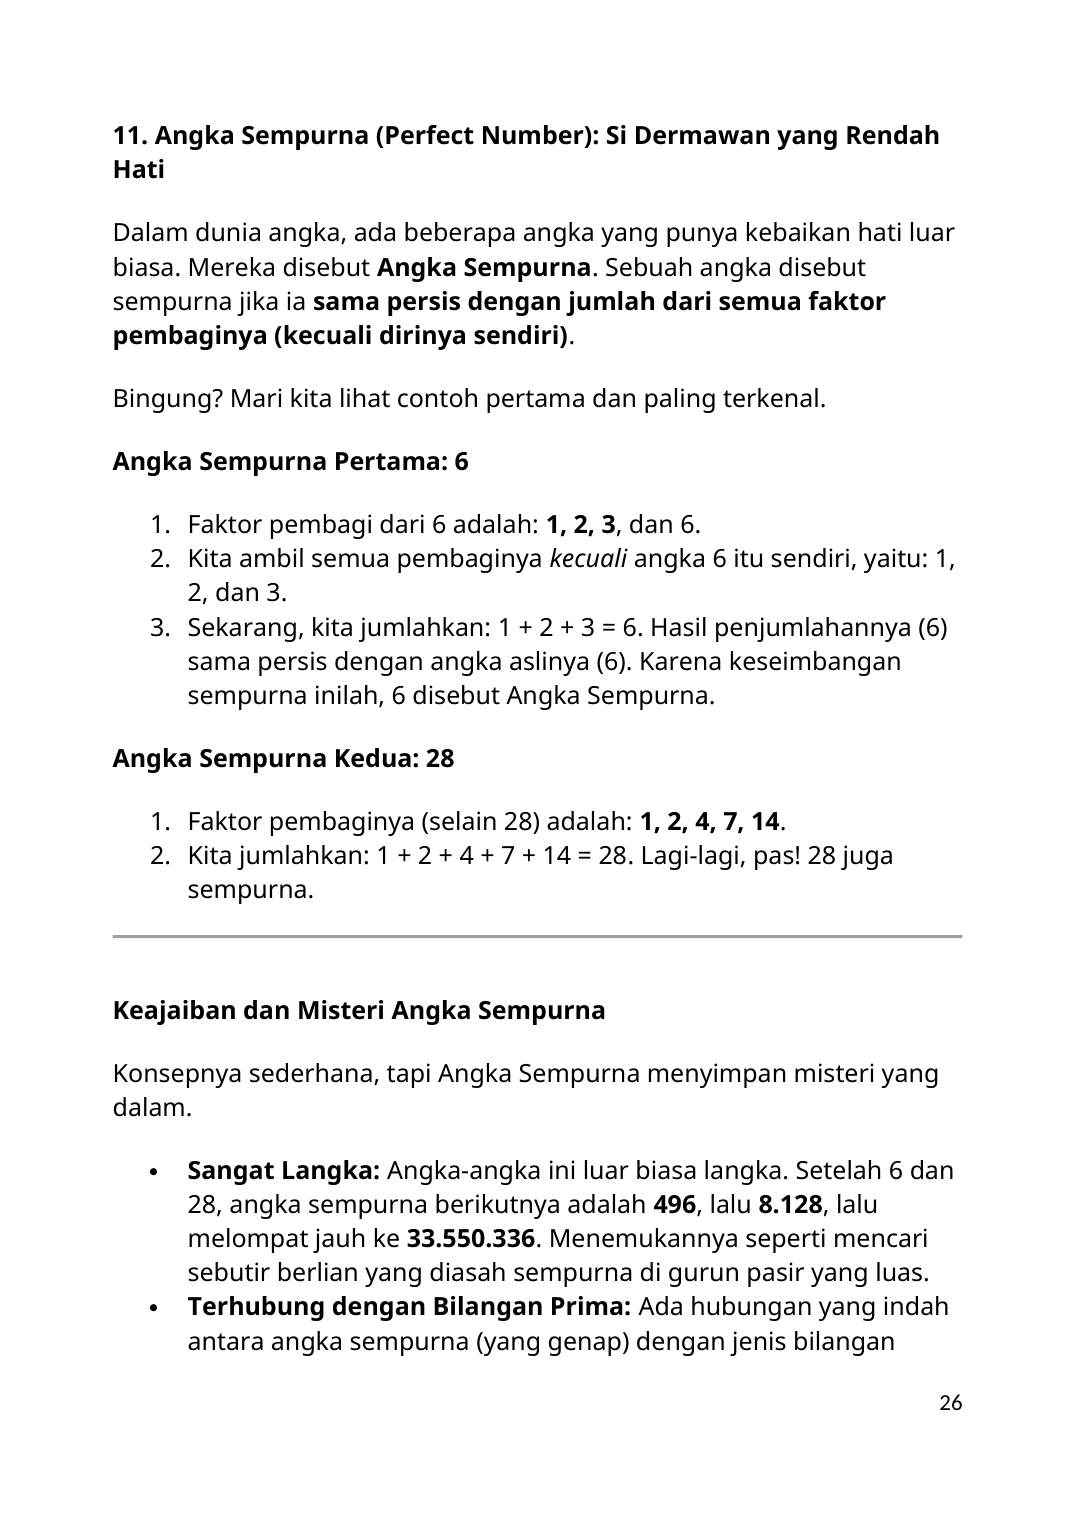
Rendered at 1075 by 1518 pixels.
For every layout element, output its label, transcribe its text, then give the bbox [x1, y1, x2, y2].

text Keajaiban dan Misteri Angka Sempurna [112, 992, 962, 1026]
text 11. Angka Sempurna (Perfect Number): Si Dermawan yang Rendah Hati [112, 118, 962, 186]
text Bingung? Mari kita lihat contoh pertama dan paling terkenal. [112, 381, 962, 414]
text Angka Sempurna Kedua: 28 [112, 741, 962, 774]
list Faktor pembaginya (selain 28) adalah: 1, 2, 4, 7, 14. [150, 804, 962, 838]
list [150, 1289, 962, 1357]
text Konsepnya sederhana, tapi Angka Sempurna menyimpan misteri yang dalam. [112, 1056, 962, 1124]
list Sangat Langka: Angka-angka ini luar biasa langka. Setelah 6 dan 28, angka sempurna berikutnya adalah 496, lalu 8.128, lalu melompat jauh ke 33.550.336. Menemukannya seperti mencari sebutir berlian yang diasah sempurna di gurun pasir yang luas. [150, 1153, 962, 1289]
text Dalam dunia angka, ada beberapa angka yang punya kebaikan hati luar biasa. Mereka disebut Angka Sempurna. Sebuah angka disebut sempurna jika ia sama persis dengan jumlah dari semua faktor pembaginya (kecuali dirinya sendiri). [112, 215, 962, 351]
text Angka Sempurna Pertama: 6 [112, 444, 962, 478]
list Sekarang, kita jumlahkan: 1 + 2 + 3 = 6. Hasil penjumlahannya (6) sama persis dengan angka aslinya (6). Karena keseimbangan sempurna inilah, 6 disebut Angka Sempurna. [150, 609, 962, 711]
list Kita jumlahkan: 1 + 2 + 4 + 7 + 14 = 28. Lagi-lagi, pas! 28 juga sempurna. [150, 838, 962, 906]
list Faktor pembagi dari 6 adalah: 1, 2, 3, dan 6. [150, 507, 962, 541]
list Kita ambil semua pembaginya kecuali angka 6 itu sendiri, yaitu: 1, 2, dan 3. [150, 541, 962, 609]
